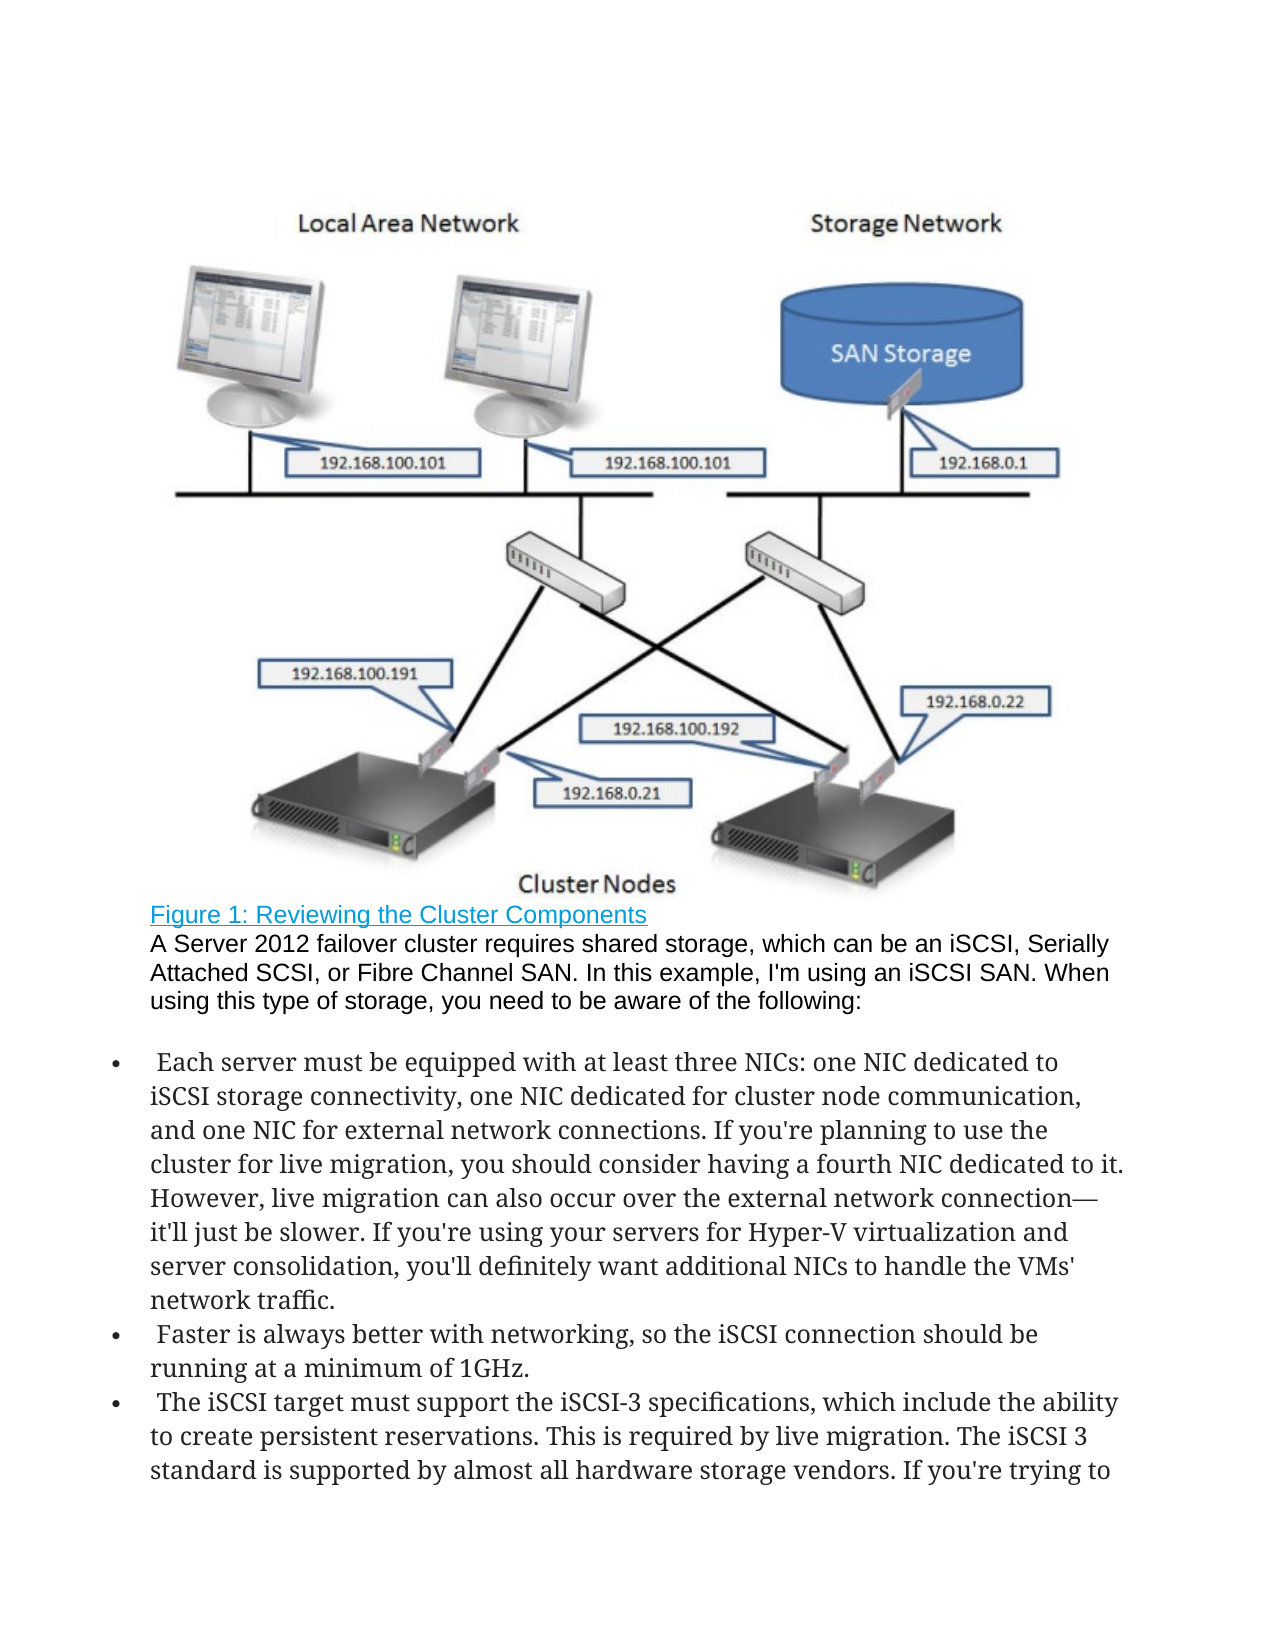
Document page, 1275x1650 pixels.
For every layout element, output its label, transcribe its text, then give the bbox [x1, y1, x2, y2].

picture [150, 150, 1080, 900]
list Faster is always better with networking, so the iSCSI connection should be running at a minimum of 1GHz. [112, 1317, 1125, 1385]
list Each server must be equipped with at least three NICs: one NIC dedicated to iSCSI storage connectivity, one NIC dedicated for cluster node communication, and one NIC for external network connections. If you're planning to use the cluster for live migration, you should consider having a fourth NIC dedicated to it. However, live migration can also occur over the external network connection—it'll just be slower. If you're using your servers for Hyper-V virtualization and server consolidation, you'll definitely want additional NICs to handle the VMs' network traffic. [112, 1044, 1125, 1317]
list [112, 1385, 1125, 1487]
